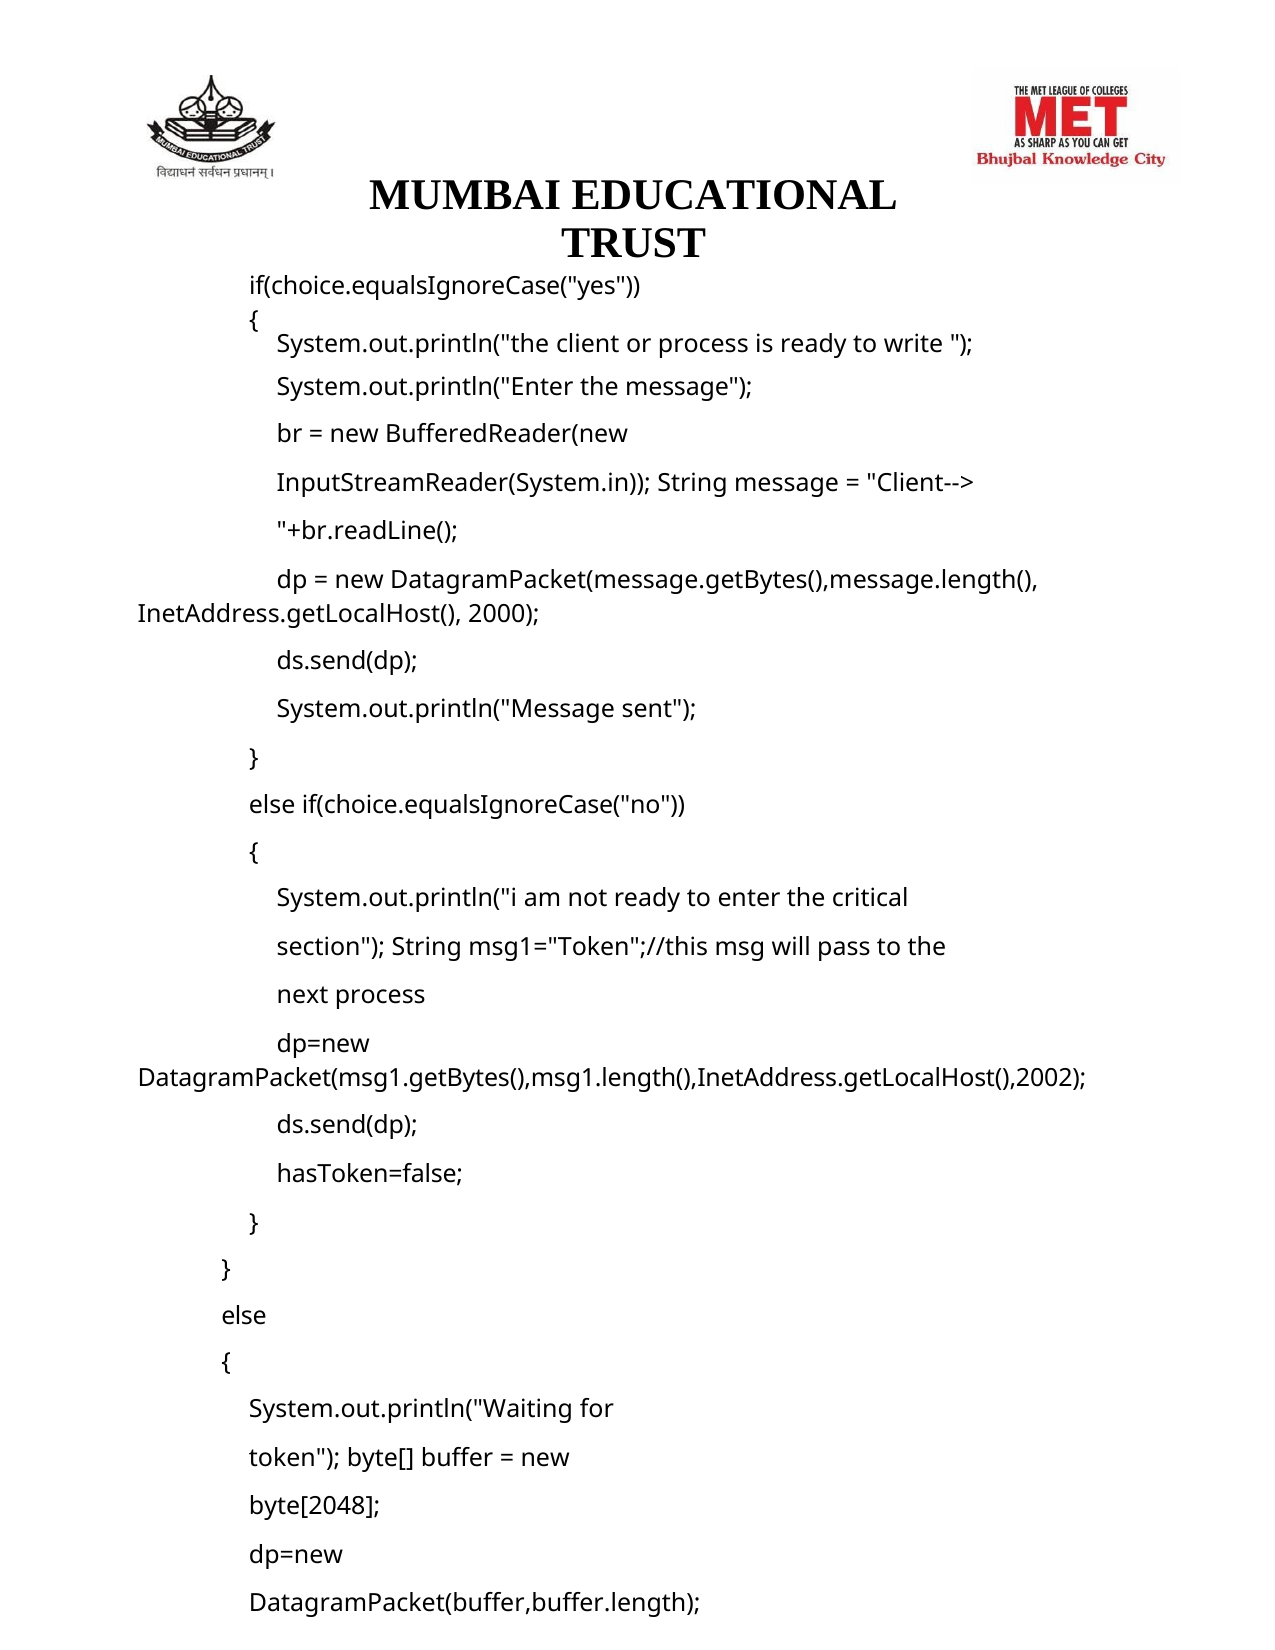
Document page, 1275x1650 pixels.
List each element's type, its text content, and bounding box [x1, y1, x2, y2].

picture [146, 75, 277, 171]
text { [249, 301, 1164, 336]
text } [249, 740, 1164, 774]
text System.out.println("Waiting for token"); byte[] buffer = new byte[2048]; [249, 1391, 706, 1522]
text dp=new DatagramPacket(msg1.getBytes(),msg1.length(),InetAddress.getLocalHost(),2002); [137, 1026, 1164, 1094]
text { [249, 833, 1164, 867]
text System.out.println("Enter the message"); [276, 369, 1164, 403]
text else if(choice.equalsIgnoreCase("no")) [249, 787, 1164, 821]
picture [971, 67, 1180, 185]
text if(choice.equalsIgnoreCase("yes")) [249, 267, 1164, 301]
text } [249, 1204, 1164, 1238]
text else [221, 1297, 1164, 1331]
text TRUST [243, 219, 1023, 267]
text System.out.println("i am not ready to enter the critical section"); String msg1="Token";//this msg will pass to the next process [276, 880, 989, 1011]
text ds.send(dp); hasToken=false; [276, 1107, 509, 1189]
text { [221, 1344, 1164, 1378]
text MUMBAI EDUCATIONAL [127, 171, 1140, 219]
text System.out.println("the client or process is ready to write "); [276, 336, 1164, 357]
text dp = new DatagramPacket(message.getBytes(),message.length(), InetAddress.getLocalHost(), 2000); [137, 562, 1164, 630]
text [249, 1536, 764, 1619]
text br = new BufferedReader(new InputStreamReader(System.in)); String message = "Client--> "+br.readLine(); [276, 416, 989, 547]
text } [221, 1251, 1164, 1285]
text ds.send(dp); System.out.println("Message sent"); [276, 642, 706, 725]
